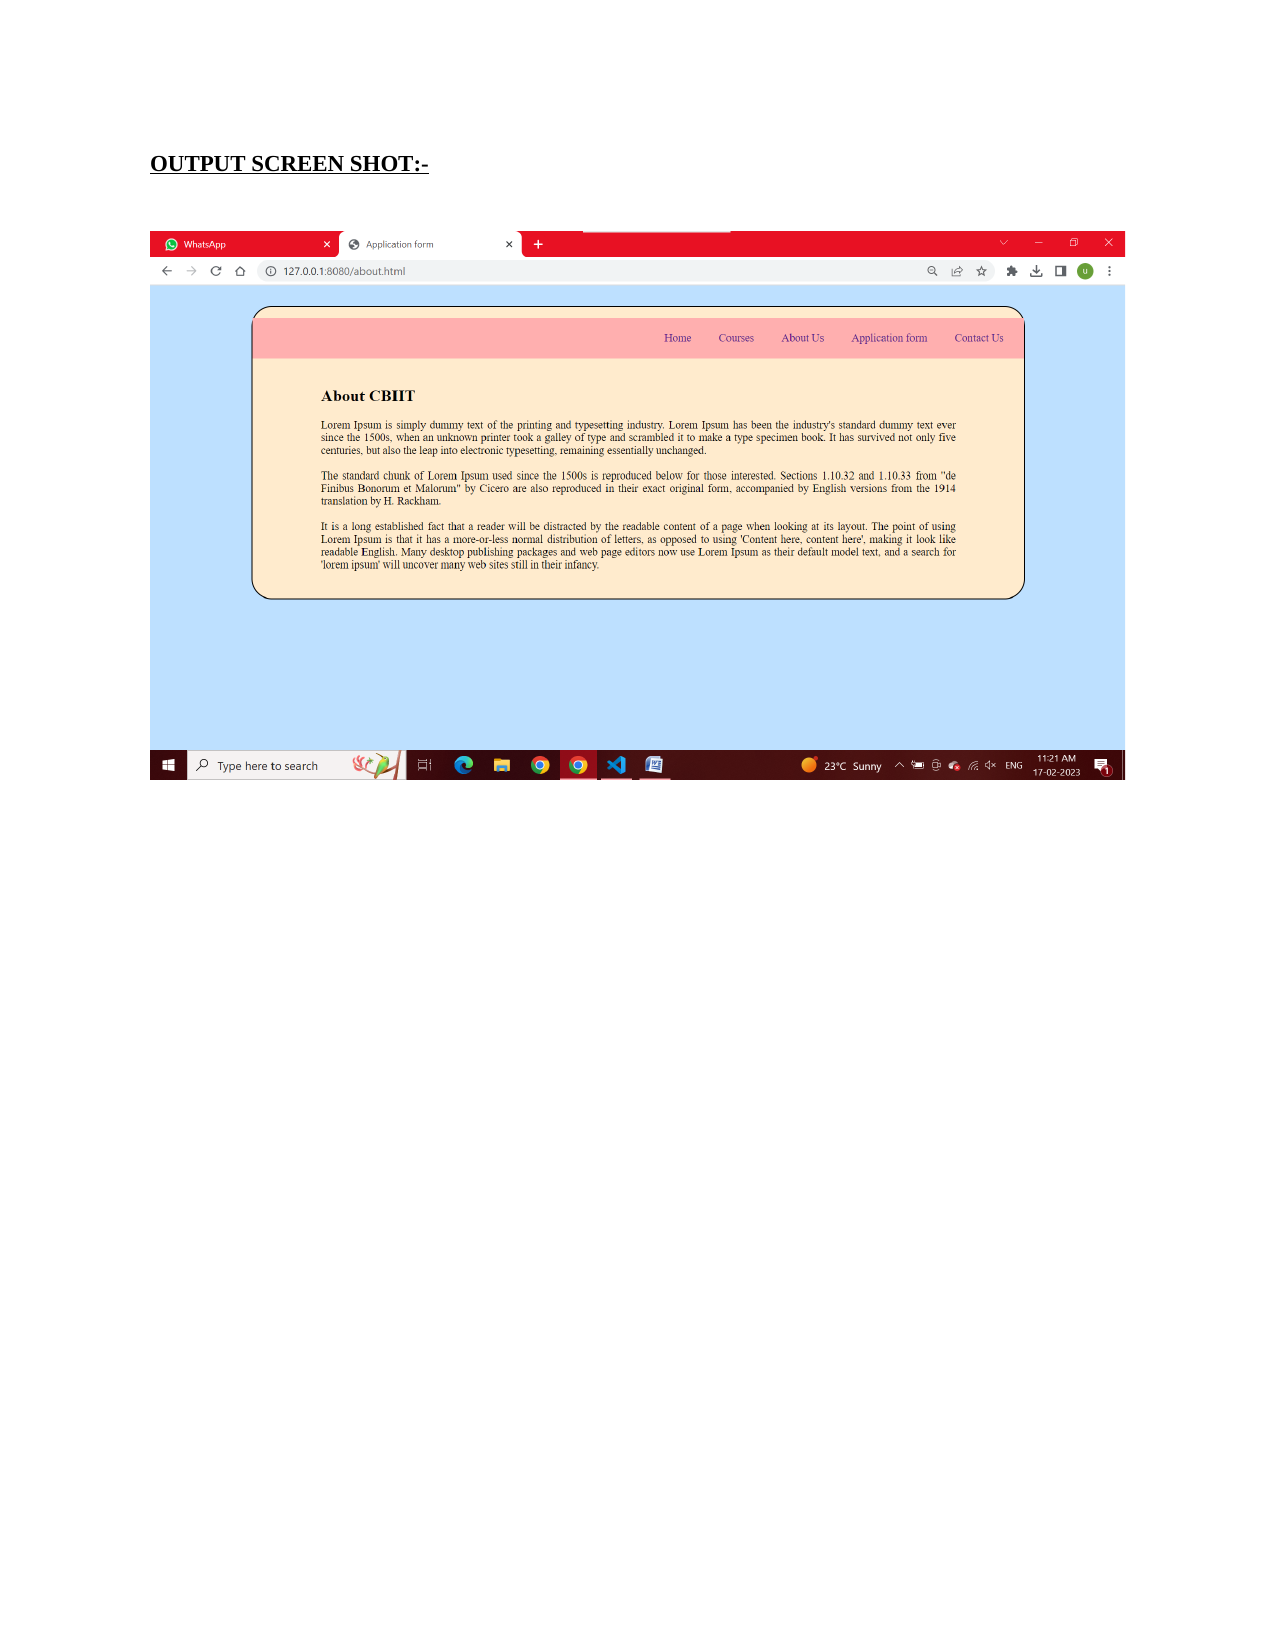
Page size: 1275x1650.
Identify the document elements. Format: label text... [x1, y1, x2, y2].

text OUTPUT SCREEN SHOT:- [150, 150, 1125, 176]
picture [150, 231, 1125, 780]
